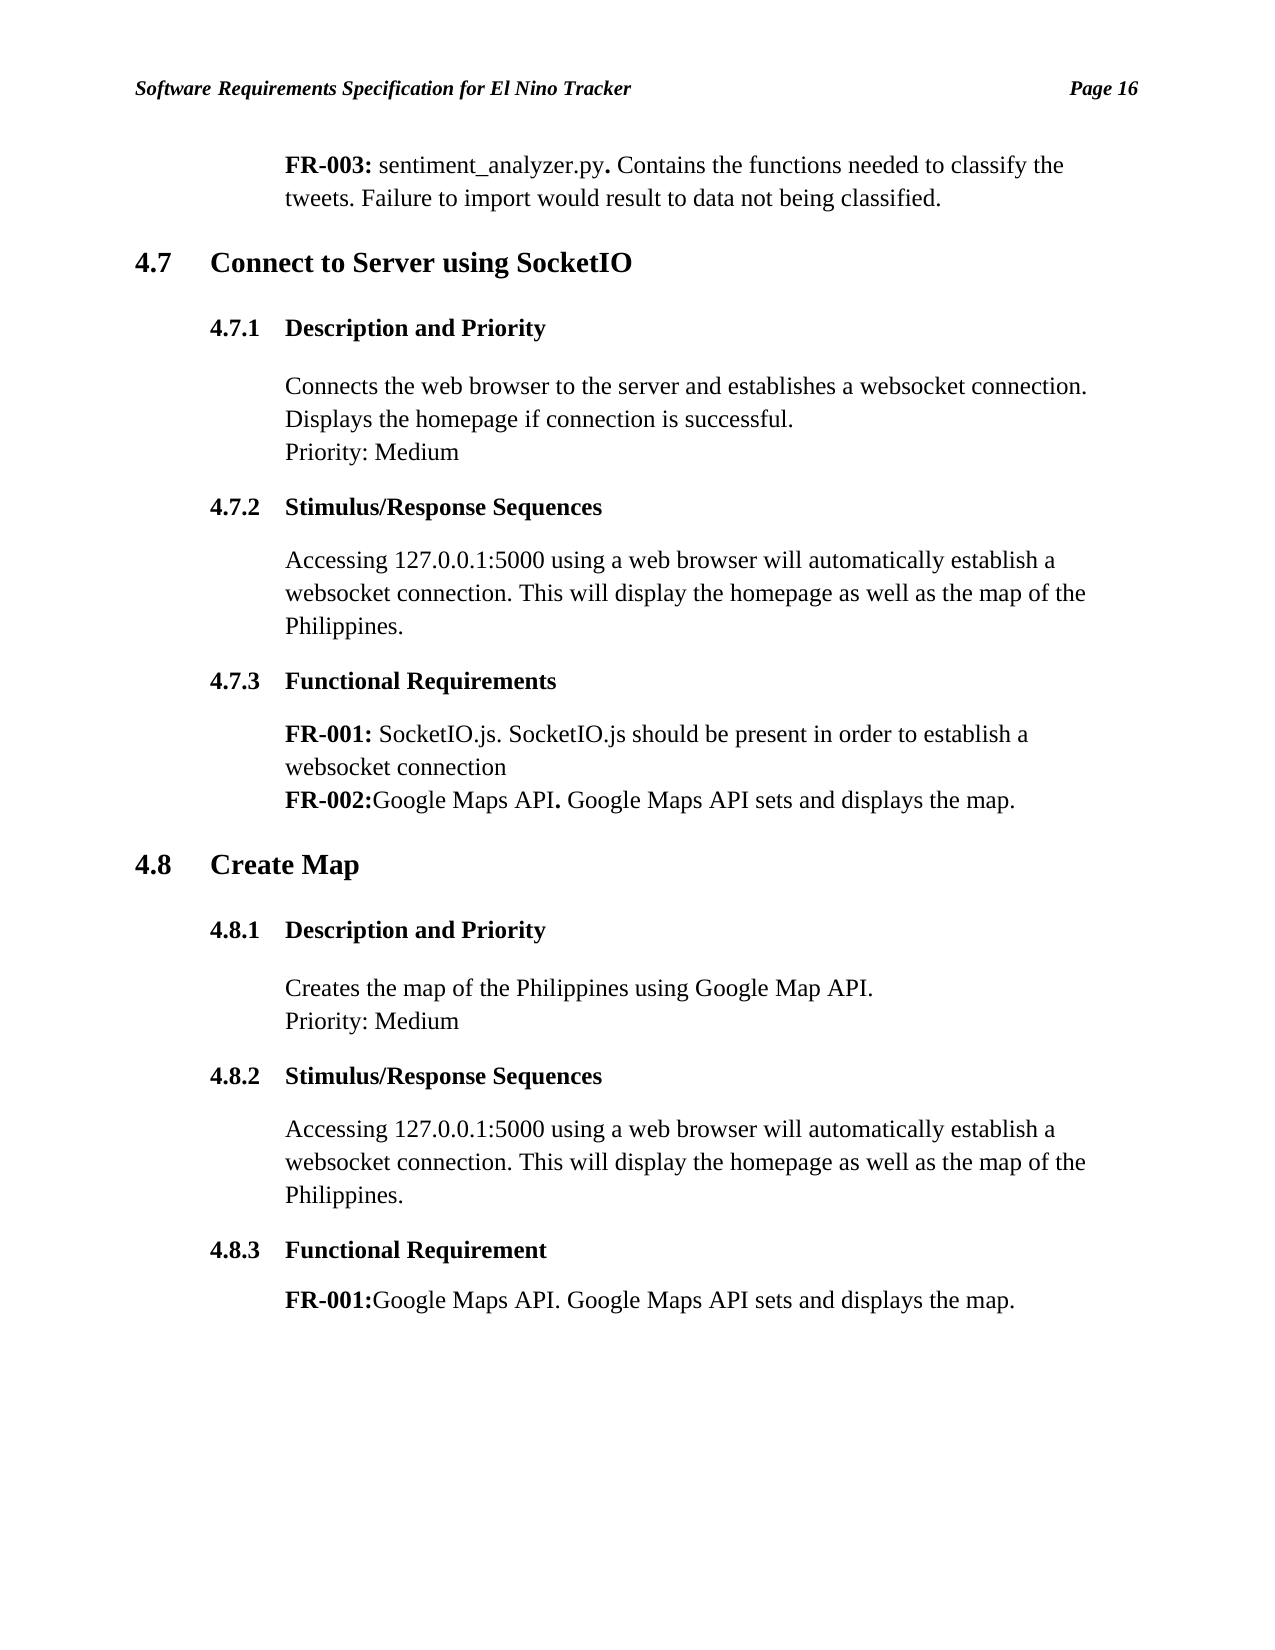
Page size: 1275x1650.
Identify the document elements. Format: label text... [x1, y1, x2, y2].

subtitle Functional Requirements [210, 669, 1140, 694]
subtitle Stimulus/Response Sequences [210, 495, 1140, 520]
subtitle Description and Priority [210, 915, 1140, 944]
text FR-002:Google Maps API. Google Maps API sets and displays the map. [285, 785, 1140, 814]
text Creates the map of the Philippines using Google Map API. [285, 973, 1140, 1002]
text Priority: Medium [285, 437, 1140, 466]
text FR-001: SocketIO.js. SocketIO.js should be present in order to establish a websocket connection [285, 719, 1140, 781]
text Accessing 127.0.0.1:5000 using a web browser will automatically establish a websocket connection. This will display the homepage as well as the map of the Philippines. [285, 1114, 1140, 1209]
subtitle Connect to Server using SocketIO [135, 245, 1140, 279]
subtitle Stimulus/Response Sequences [210, 1064, 1140, 1089]
subtitle Description and Priority [210, 313, 1140, 342]
text Connects the web browser to the server and establishes a websocket connection. Displays the homepage if connection is successful. [285, 371, 1140, 433]
subtitle Create Map [135, 847, 1140, 881]
subtitle FR-001:Google Maps API. Google Maps API sets and displays the map. [210, 1288, 1140, 1313]
text Accessing 127.0.0.1:5000 using a web browser will automatically establish a websocket connection. This will display the homepage as well as the map of the Philippines. [285, 545, 1140, 640]
text FR-003: sentiment_analyzer.py. Contains the functions needed to classify the tweets. Failure to import would result to data not being classified. [285, 150, 1140, 212]
subtitle Functional Requirement [210, 1238, 1140, 1263]
text Priority: Medium [285, 1006, 1140, 1035]
